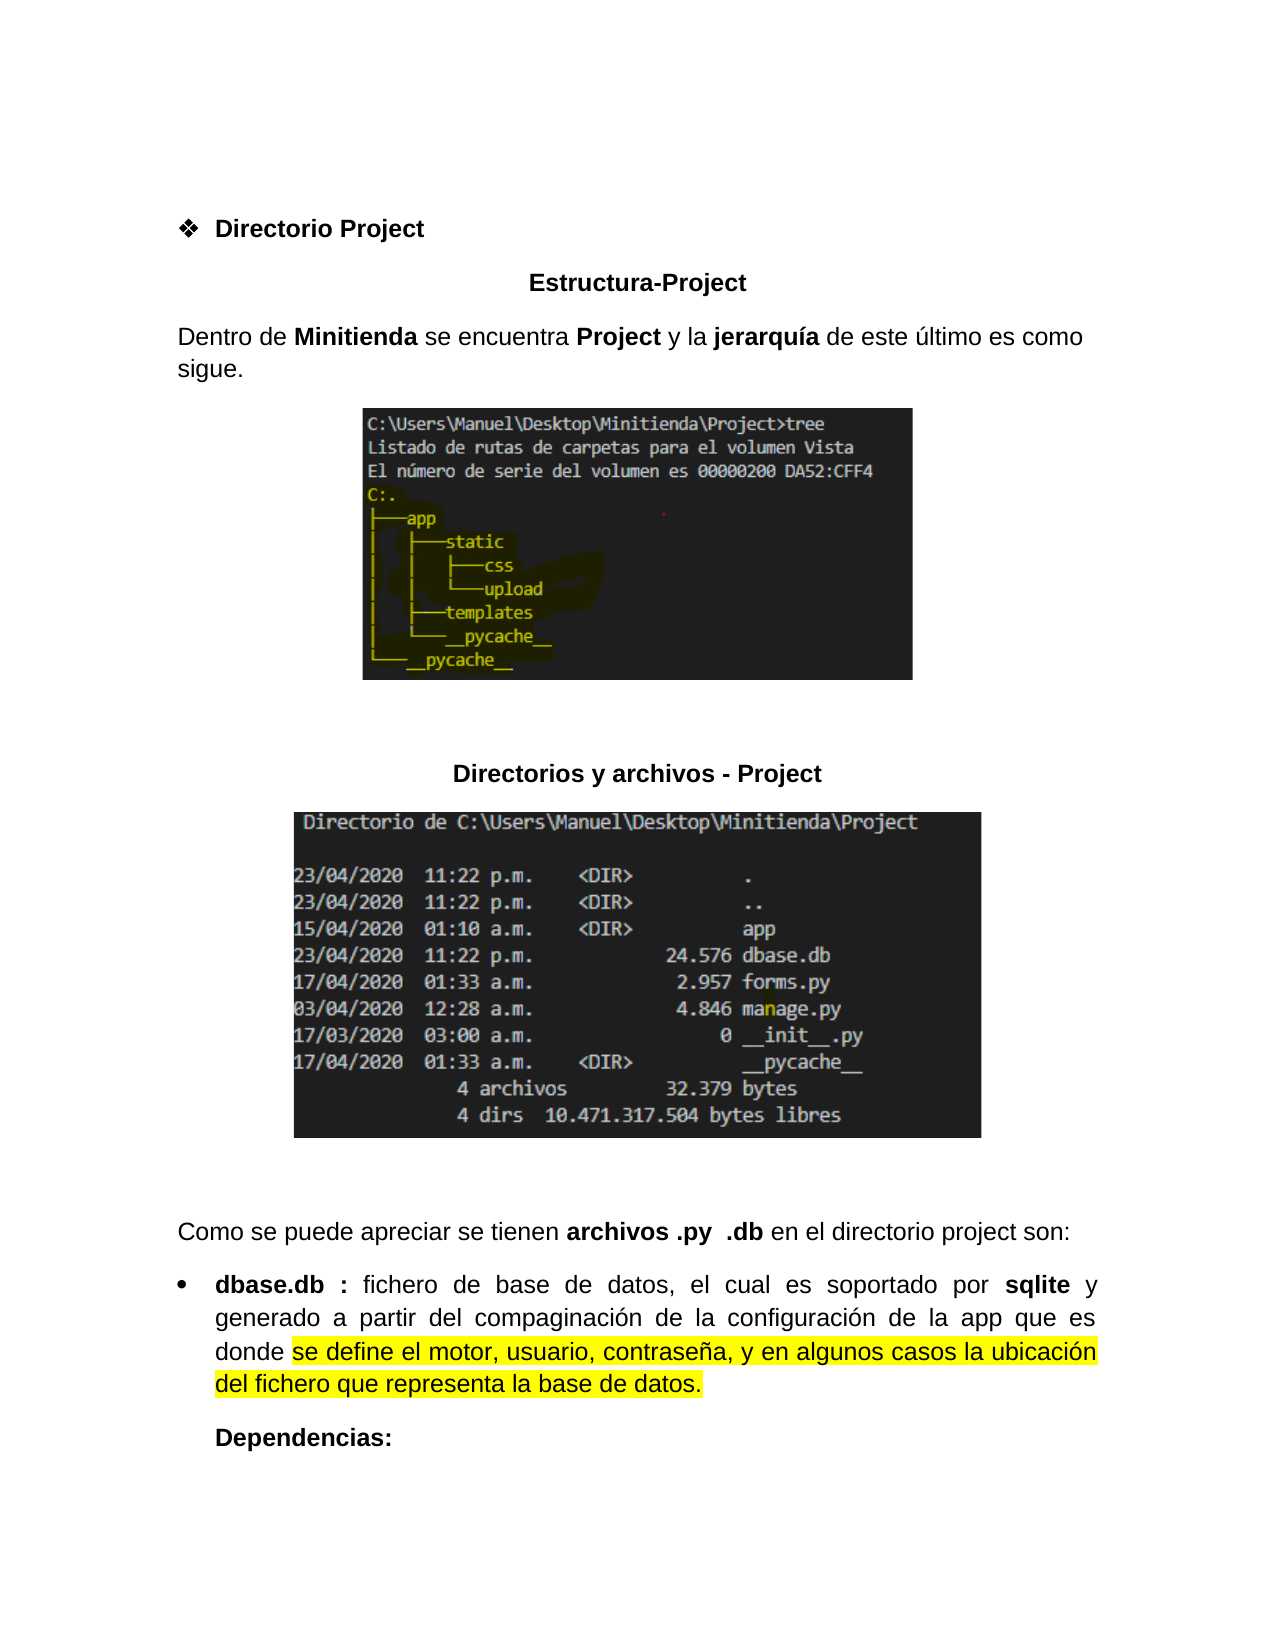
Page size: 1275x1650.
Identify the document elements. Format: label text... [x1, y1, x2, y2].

text Directorios y archivos - Project [177, 759, 1098, 787]
text Dentro de Minitienda se encuentra Project y la jerarquía de este último es como sigue. [177, 321, 1098, 383]
text Como se puede apreciar se tienen archivos .py .db en el directorio project son: [177, 1216, 1098, 1245]
list Directorio Project [177, 214, 1098, 242]
list dbase.db : fichero de base de datos, el cual es soportado por sqlite y generado a partir del compaginación de la configuración de la app que es donde se define el motor, usuario, contraseña, y en algunos casos la ubicación del fichero que representa la base de datos. [177, 1270, 1098, 1398]
picture [293, 812, 982, 1138]
text Dependencias: [177, 1423, 1098, 1452]
picture [362, 408, 913, 680]
text Estructura-Project [177, 268, 1098, 296]
